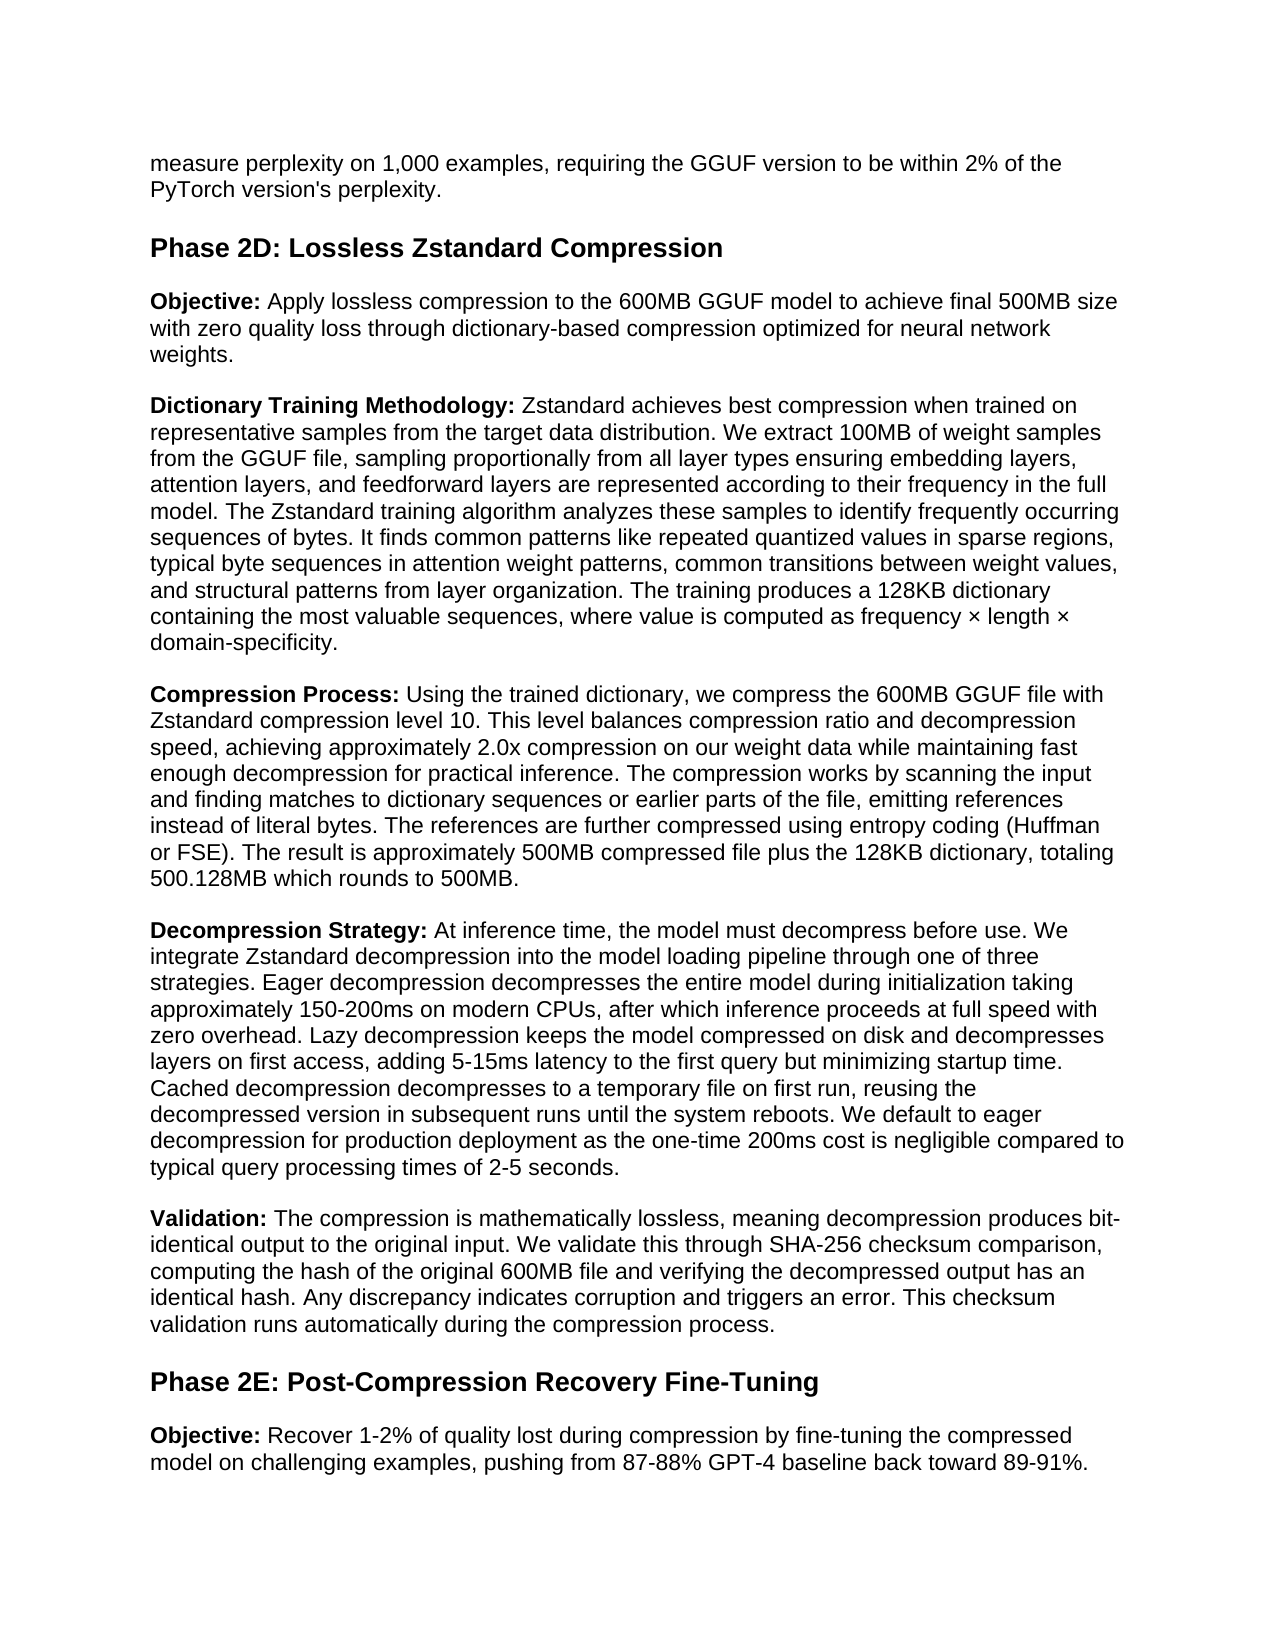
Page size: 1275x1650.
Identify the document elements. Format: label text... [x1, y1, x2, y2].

subtitle Phase 2E: Post-Compression Recovery Fine-Tuning [150, 1366, 1125, 1397]
text Decompression Strategy: At inference time, the model must decompress before use. We integrate Zstandard decompression into the model loading pipeline through one of three strategies. Eager decompression decompresses the entire model during initialization taking approximately 150-200ms on modern CPUs, after which inference proceeds at full speed with zero overhead. Lazy decompression keeps the model compressed on disk and decompresses layers on first access, adding 5-15ms latency to the first query but minimizing startup time. Cached decompression decompresses to a temporary file on first run, reusing the decompressed version in subsequent runs until the system reboots. We default to eager decompression for production deployment as the one-time 200ms cost is negligible compared to typical query processing times of 2-5 seconds. [150, 917, 1125, 1180]
text Compression Process: Using the trained dictionary, we compress the 600MB GGUF file with Zstandard compression level 10. This level balances compression ratio and decompression speed, achieving approximately 2.0x compression on our weight data while maintaining fast enough decompression for practical inference. The compression works by scanning the input and finding matches to dictionary sequences or earlier parts of the file, emitting references instead of literal bytes. The references are further compressed using entropy coding (Huffman or FSE). The result is approximately 500MB compressed file plus the 128KB dictionary, totaling 500.128MB which rounds to 500MB. [150, 681, 1125, 892]
text Objective: Recover 1-2% of quality lost during compression by fine-tuning the compressed model on challenging examples, pushing from 87-88% GPT-4 baseline back toward 89-91%. [150, 1422, 1125, 1475]
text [150, 150, 1125, 203]
text Dictionary Training Methodology: Zstandard achieves best compression when trained on representative samples from the target data distribution. We extract 100MB of weight samples from the GGUF file, sampling proportionally from all layer types ensuring embedding layers, attention layers, and feedforward layers are represented according to their frequency in the full model. The Zstandard training algorithm analyzes these samples to identify frequently occurring sequences of bytes. It finds common patterns like repeated quantized values in sparse regions, typical byte sequences in attention weight patterns, common transitions between weight values, and structural patterns from layer organization. The training produces a 128KB dictionary containing the most valuable sequences, where value is computed as frequency × length × domain-specificity. [150, 392, 1125, 656]
subtitle Phase 2D: Lossless Zstandard Compression [150, 232, 1125, 263]
text Objective: Apply lossless compression to the 600MB GGUF model to achieve final 500MB size with zero quality loss through dictionary-based compression optimized for neural network weights. [150, 288, 1125, 367]
text Validation: The compression is mathematically lossless, meaning decompression produces bit-identical output to the original input. We validate this through SHA-256 checksum comparison, computing the hash of the original 600MB file and verifying the decompressed output has an identical hash. Any discrepancy indicates corruption and triggers an error. This checksum validation runs automatically during the compression process. [150, 1205, 1125, 1337]
